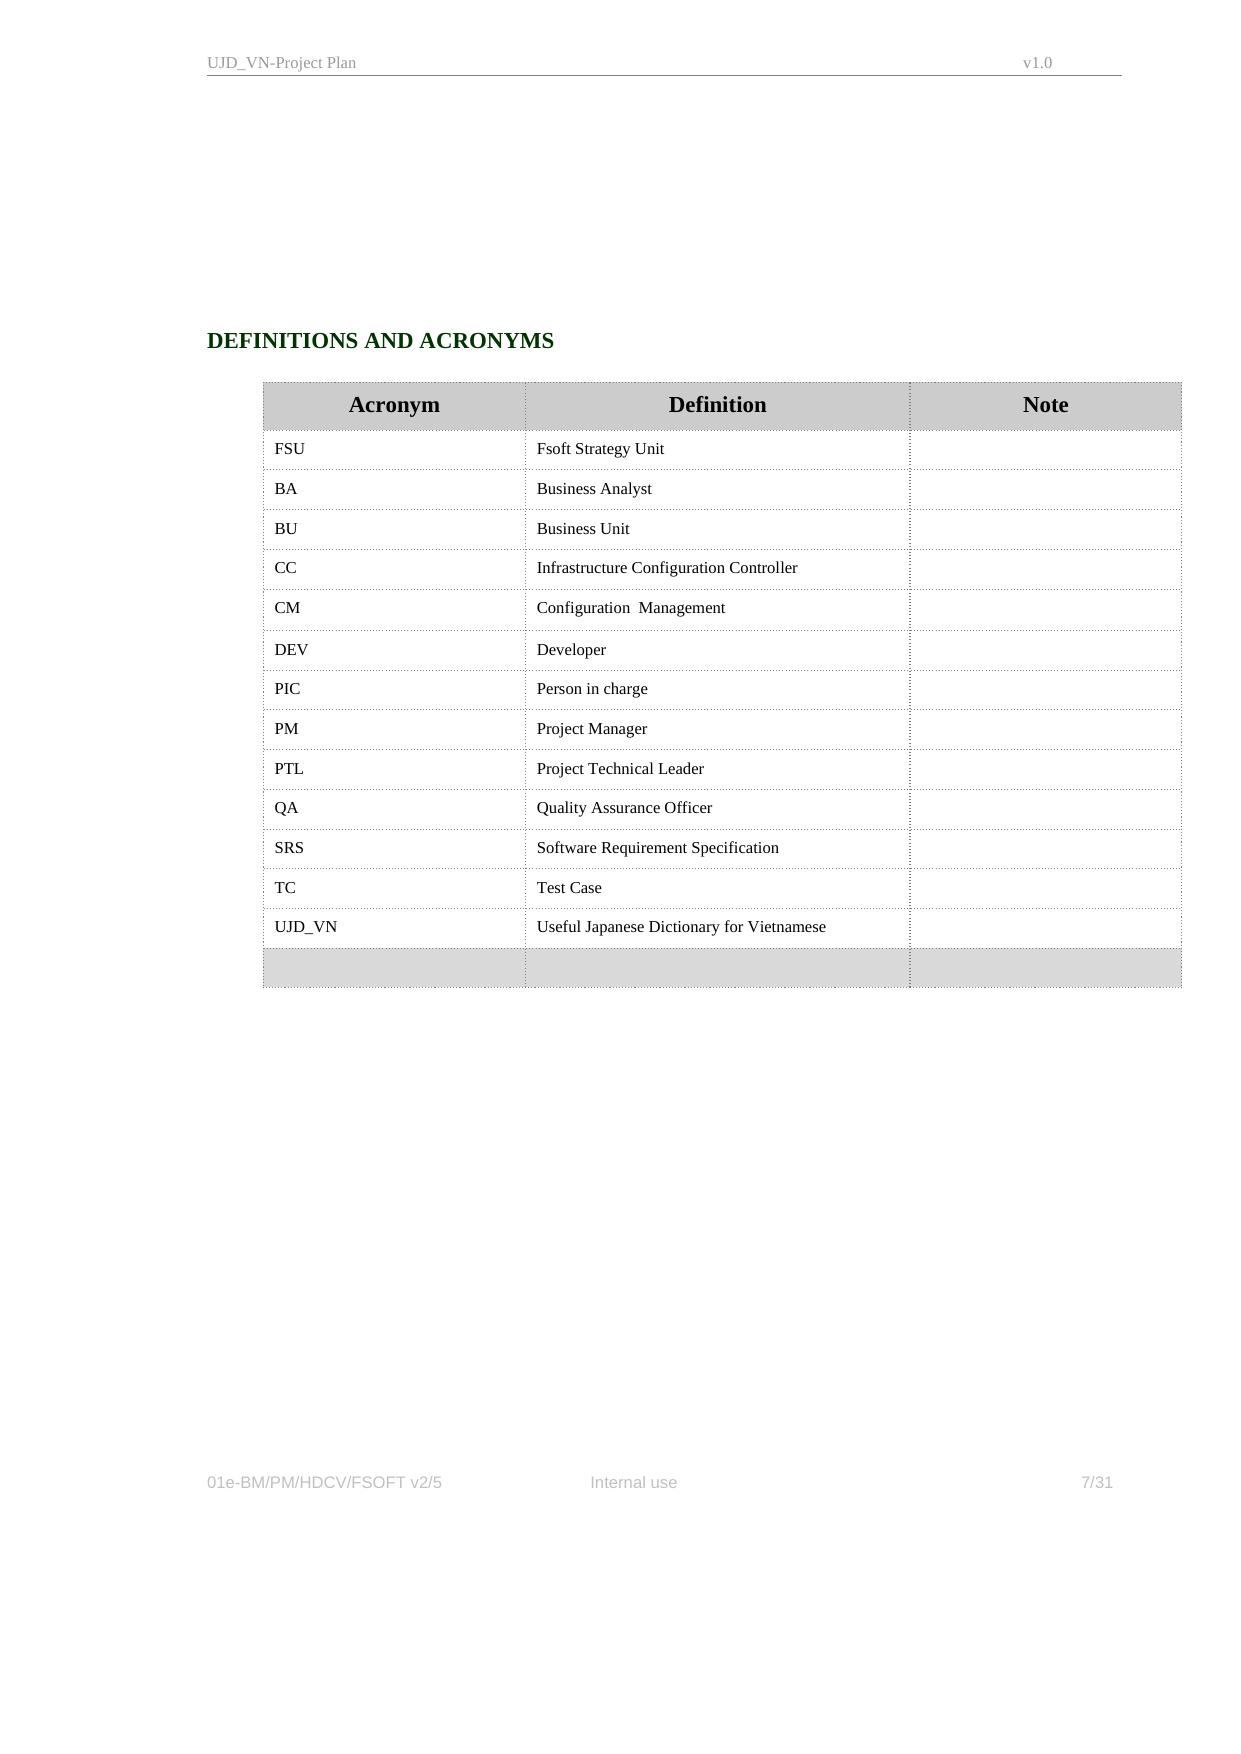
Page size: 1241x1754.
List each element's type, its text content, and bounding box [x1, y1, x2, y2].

table_cell Developer [525, 630, 910, 670]
table_cell TC [263, 868, 525, 908]
table_cell PIC [263, 670, 525, 709]
table_cell [525, 948, 910, 987]
table_cell Configuration Management [525, 589, 910, 630]
table_cell DEV [263, 630, 525, 670]
table_cell [910, 630, 1182, 670]
table_cell FSU [263, 430, 525, 469]
table_cell Quality Assurance Officer [525, 789, 910, 828]
table_cell Project Technical Leader [525, 749, 910, 789]
table_cell Fsoft Strategy Unit [525, 430, 910, 469]
table_cell BU [263, 509, 525, 549]
table_header Definition [525, 382, 910, 430]
table_cell [910, 670, 1182, 709]
table_cell Person in charge [525, 670, 910, 709]
table_cell [910, 829, 1182, 868]
table_cell [910, 430, 1182, 469]
table_cell PM [263, 709, 525, 749]
table_cell [910, 589, 1182, 630]
table_cell CC [263, 549, 525, 588]
table_cell [910, 549, 1182, 588]
table_header Acronym [263, 382, 525, 430]
table_cell [910, 908, 1182, 947]
table_cell [910, 709, 1182, 749]
table_cell BA [263, 469, 525, 509]
table_cell Business Unit [525, 509, 910, 549]
table_cell CM [263, 589, 525, 630]
table_cell Test Case [525, 868, 910, 908]
table_cell [910, 789, 1182, 828]
table_cell QA [263, 789, 525, 828]
table_cell Project Manager [525, 709, 910, 749]
table_cell [263, 948, 525, 987]
table_cell Software Requirement Specification [525, 829, 910, 868]
table_cell Business Analyst [525, 469, 910, 509]
table_cell [910, 948, 1182, 987]
table_header Note [910, 382, 1182, 430]
table_cell [910, 868, 1182, 908]
table_cell [910, 509, 1182, 549]
table_cell [910, 749, 1182, 789]
table_cell Infrastructure Configuration Controller [525, 549, 910, 588]
table_cell [910, 469, 1182, 509]
text Definitions and Acronyms [207, 327, 1122, 353]
table_cell SRS [263, 829, 525, 868]
table_cell UJD_VN [263, 908, 525, 947]
table_cell PTL [263, 749, 525, 789]
table_cell Useful Japanese Dictionary for Vietnamese [525, 908, 910, 947]
